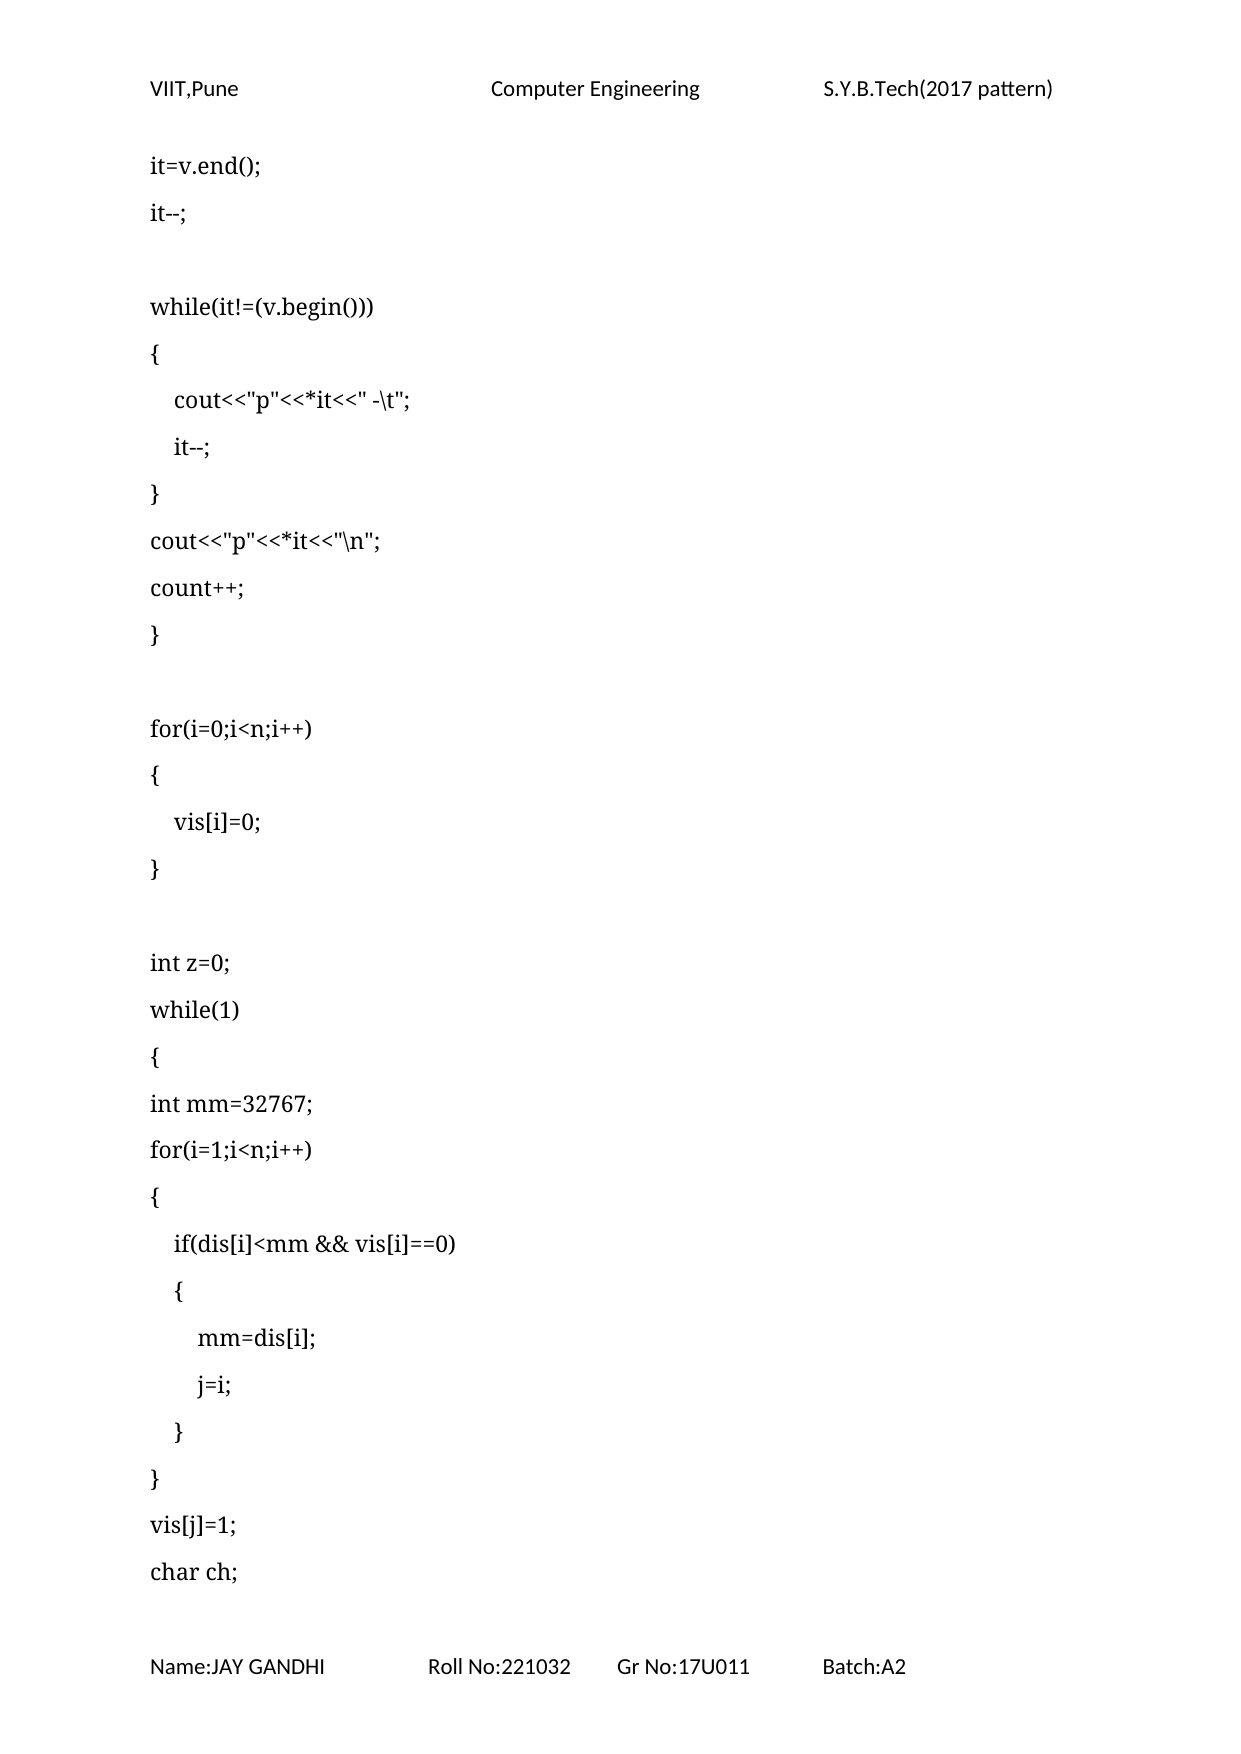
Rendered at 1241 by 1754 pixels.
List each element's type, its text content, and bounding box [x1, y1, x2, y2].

text int z=0; [150, 947, 1089, 978]
text int mm=32767; [150, 1087, 1089, 1119]
text cout<<"p"<<*it<<"\n"; [150, 525, 1089, 556]
text it--; [150, 197, 1089, 228]
text { [150, 337, 1089, 369]
text cout<<"p"<<*it<<" -\t"; [150, 384, 1089, 416]
text j=i; [150, 1369, 1089, 1400]
text if(dis[i]<mm && vis[i]==0) [150, 1228, 1089, 1259]
text mm=dis[i]; [150, 1322, 1089, 1353]
text for(i=1;i<n;i++) [150, 1134, 1089, 1166]
text for(i=0;i<n;i++) [150, 712, 1089, 744]
text } [150, 478, 1089, 509]
text { [150, 1275, 1089, 1306]
text vis[i]=0; [150, 806, 1089, 837]
text count++; [150, 572, 1089, 603]
text it=v.end(); [150, 150, 1089, 181]
text while(it!=(v.begin())) [150, 291, 1089, 322]
text } [150, 1416, 1089, 1447]
text { [150, 759, 1089, 791]
text { [150, 1181, 1089, 1212]
text vis[j]=1; [150, 1509, 1089, 1541]
text } [150, 1462, 1089, 1494]
text } [150, 619, 1089, 650]
text char ch; [150, 1556, 1089, 1587]
text } [150, 853, 1089, 884]
text while(1) [150, 994, 1089, 1025]
text { [150, 1041, 1089, 1072]
text it--; [150, 431, 1089, 462]
